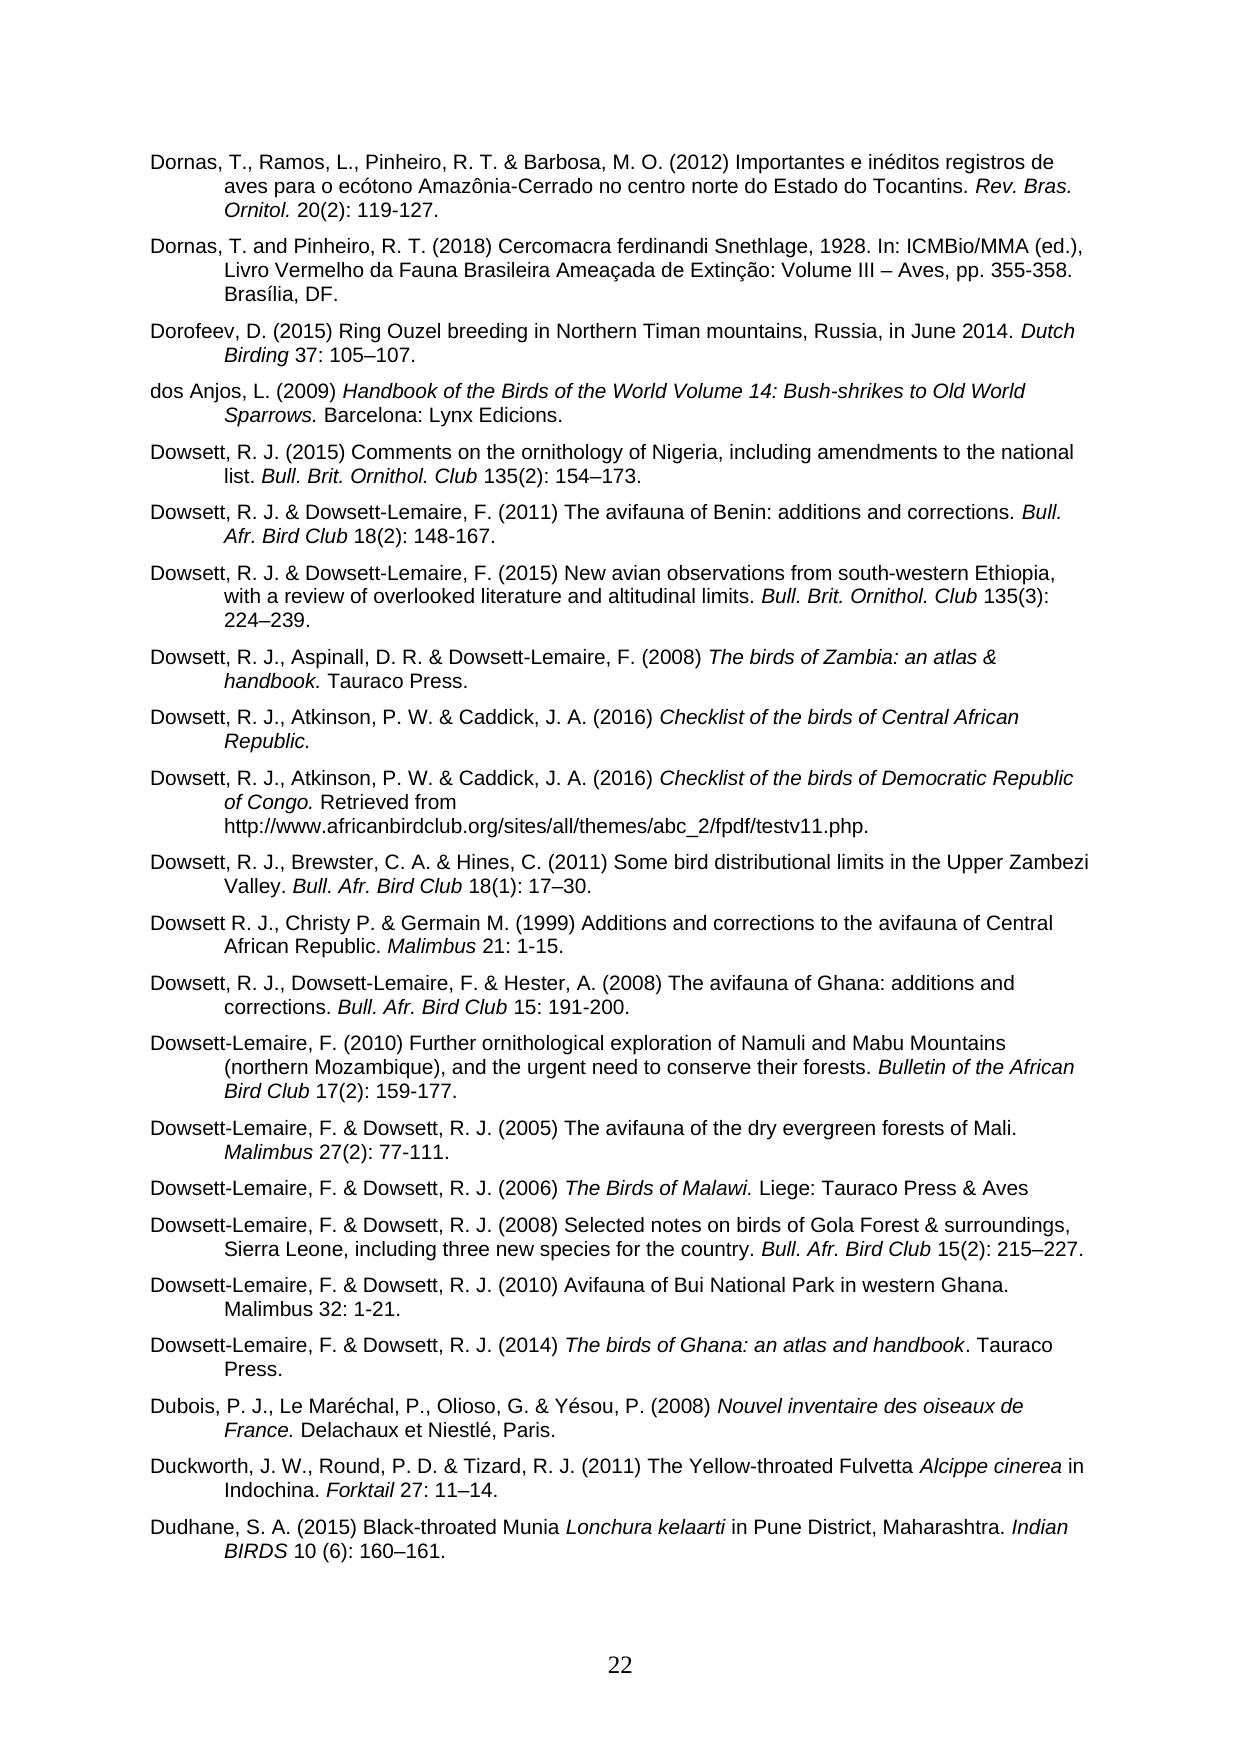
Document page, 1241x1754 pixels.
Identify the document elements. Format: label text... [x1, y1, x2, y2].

text Dowsett, R. J., Atkinson, P. W. & Caddick, J. A. (2016) Checklist of the birds of Central African Republic. [150, 705, 1090, 753]
text Dowsett-Lemaire, F. & Dowsett, R. J. (2006) The Birds of Malawi. Liege: Tauraco Press & Aves [150, 1176, 1090, 1200]
text Dowsett-Lemaire, F. & Dowsett, R. J. (2010) Avifauna of Bui National Park in western Ghana. Malimbus 32: 1-21. [150, 1273, 1090, 1321]
text Dowsett, R. J. & Dowsett-Lemaire, F. (2015) New avian observations from south-western Ethiopia, with a review of overlooked literature and altitudinal limits. Bull. Brit. Ornithol. Club 135(3): 224–239. [150, 560, 1090, 632]
text Dornas, T., Ramos, L., Pinheiro, R. T. & Barbosa, M. O. (2012) Importantes e inéditos registros de aves para o ecótono Amazônia-Cerrado no centro norte do Estado do Tocantins. Rev. Bras. Ornitol. 20(2): 119-127. [150, 150, 1090, 222]
text Dowsett-Lemaire, F. (2010) Further ornithological exploration of Namuli and Mabu Mountains (northern Mozambique), and the urgent need to conserve their forests. Bulletin of the African Bird Club 17(2): 159-177. [150, 1031, 1090, 1103]
text Dowsett, R. J., Atkinson, P. W. & Caddick, J. A. (2016) Checklist of the birds of Democratic Republic of Congo. Retrieved from http://www.africanbirdclub.org/sites/all/themes/abc_2/fpdf/testv11.php. [150, 766, 1090, 837]
text Dowsett, R. J. (2015) Comments on the ornithology of Nigeria, including amendments to the national list. Bull. Brit. Ornithol. Club 135(2): 154–173. [150, 439, 1090, 487]
text Dowsett, R. J., Aspinall, D. R. & Dowsett-Lemaire, F. (2008) The birds of Zambia: an atlas & handbook. Tauraco Press. [150, 645, 1090, 693]
text Dowsett-Lemaire, F. & Dowsett, R. J. (2005) The avifauna of the dry evergreen forests of Mali. Malimbus 27(2): 77-111. [150, 1116, 1090, 1163]
text Dowsett-Lemaire, F. & Dowsett, R. J. (2008) Selected notes on birds of Gola Forest & surroundings, Sierra Leone, including three new species for the country. Bull. Afr. Bird Club 15(2): 215–227. [150, 1212, 1090, 1260]
text Dudhane, S. A. (2015) Black-throated Munia Lonchura kelaarti in Pune District, Maharashtra. Indian BIRDS 10 (6): 160–161. [150, 1514, 1090, 1562]
text Dubois, P. J., Le Maréchal, P., Olioso, G. & Yésou, P. (2008) Nouvel inventaire des oiseaux de France. Delachaux et Niestlé, Paris. [150, 1394, 1090, 1442]
text Dowsett, R. J., Dowsett-Lemaire, F. & Hester, A. (2008) The avifauna of Ghana: additions and corrections. Bull. Afr. Bird Club 15: 191-200. [150, 971, 1090, 1019]
text Duckworth, J. W., Round, P. D. & Tizard, R. J. (2011) The Yellow-throated Fulvetta Alcippe cinerea in Indochina. Forktail 27: 11–14. [150, 1454, 1090, 1502]
text Dowsett, R. J., Brewster, C. A. & Hines, C. (2011) Some bird distributional limits in the Upper Zambezi Valley. Bull. Afr. Bird Club 18(1): 17–30. [150, 850, 1090, 898]
text Dowsett-Lemaire, F. & Dowsett, R. J. (2014) The birds of Ghana: an atlas and handbook. Tauraco Press. [150, 1333, 1090, 1381]
text dos Anjos, L. (2009) Handbook of the Birds of the World Volume 14: Bush-shrikes to Old World Sparrows. Barcelona: Lynx Edicions. [150, 379, 1090, 427]
text Dorofeev, D. (2015) Ring Ouzel breeding in Northern Timan mountains, Russia, in June 2014. Dutch Birding 37: 105–107. [150, 319, 1090, 367]
text Dornas, T. and Pinheiro, R. T. (2018) Cercomacra ferdinandi Snethlage, 1928. In: ICMBio/MMA (ed.), Livro Vermelho da Fauna Brasileira Ameaçada de Extinção: Volume III – Aves, pp. 355-358. Brasília, DF. [150, 234, 1090, 306]
text Dowsett, R. J. & Dowsett-Lemaire, F. (2011) The avifauna of Benin: additions and corrections. Bull. Afr. Bird Club 18(2): 148-167. [150, 500, 1090, 548]
text Dowsett R. J., Christy P. & Germain M. (1999) Additions and corrections to the avifauna of Central African Republic. Malimbus 21: 1-15. [150, 910, 1090, 958]
